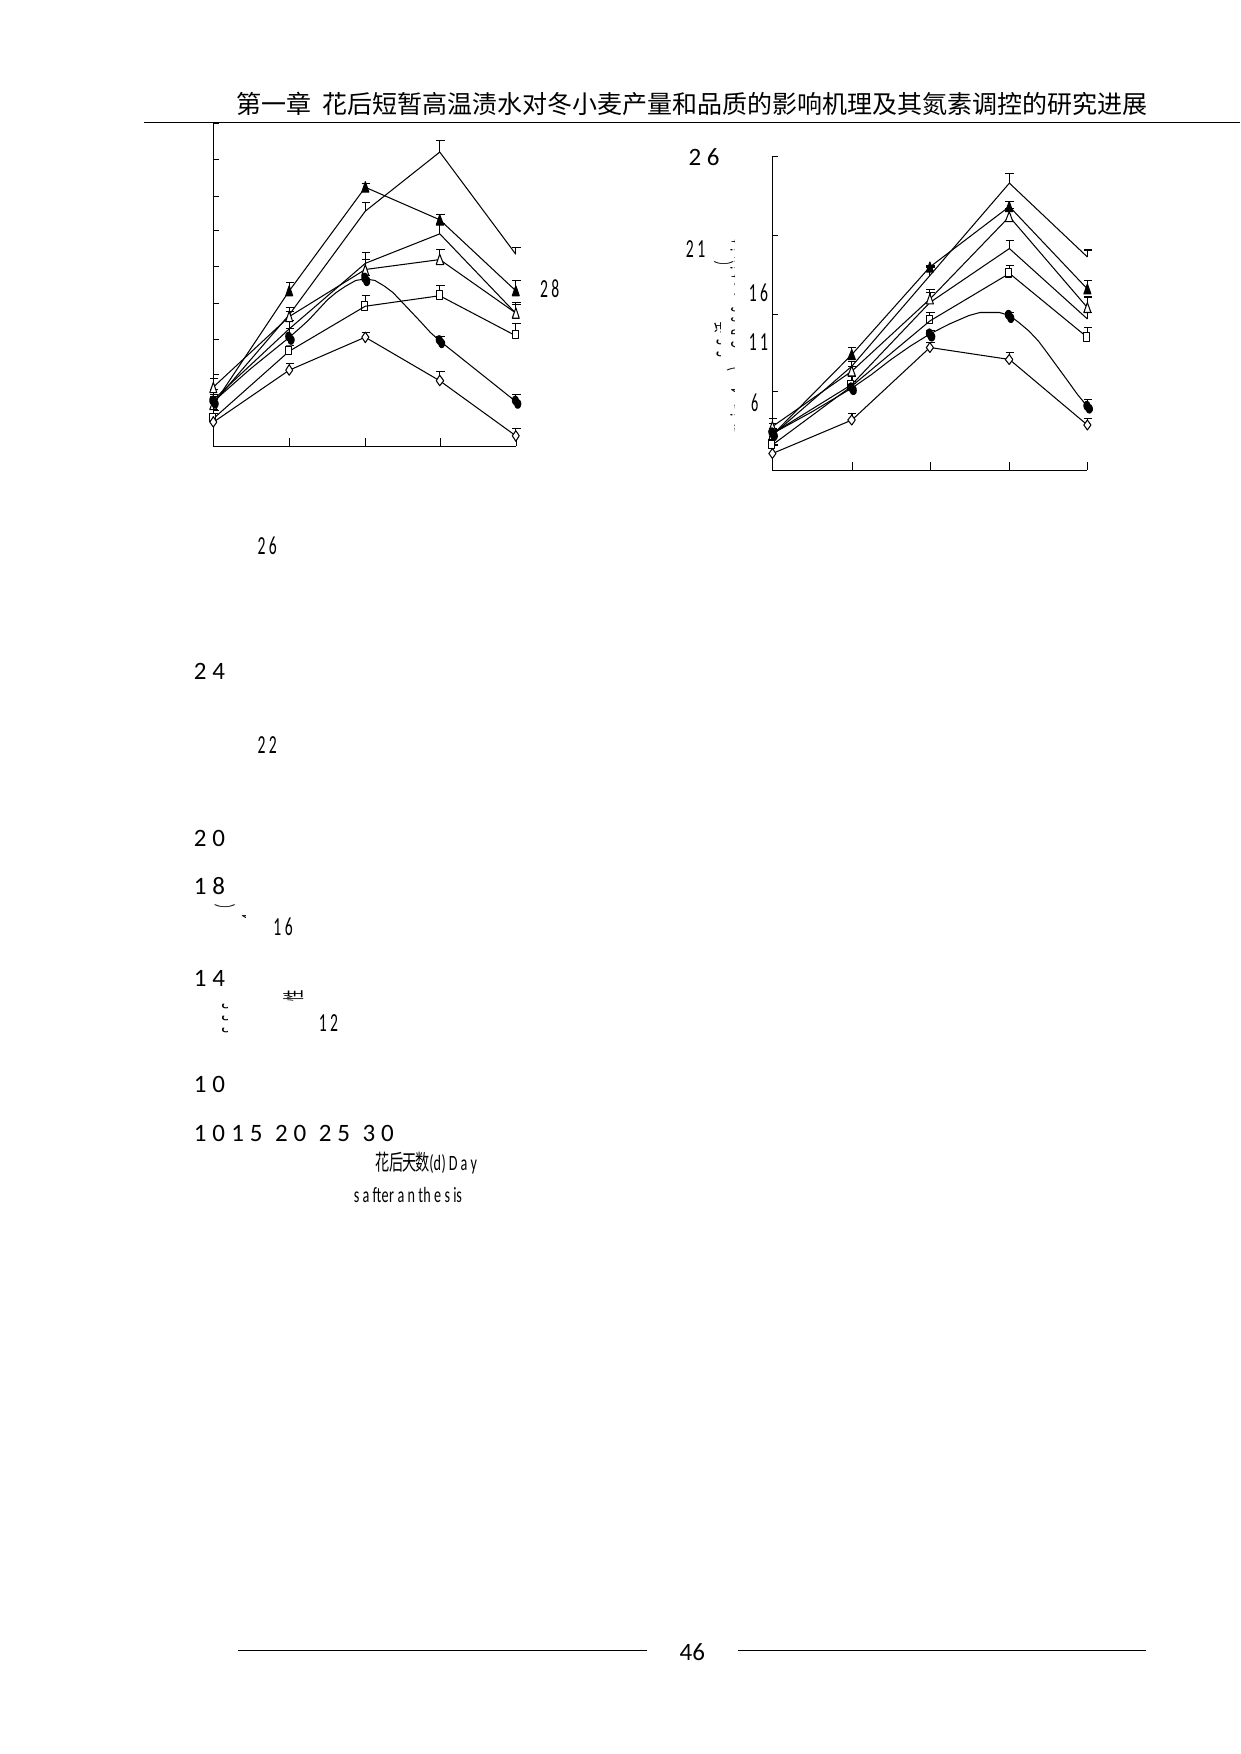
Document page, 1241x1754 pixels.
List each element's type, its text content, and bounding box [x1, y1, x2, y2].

text 1 0 1 5 2 0 2 5 3 0 [144, 1099, 583, 1147]
text 2 8 [144, 123, 583, 453]
text 2 1 [638, 220, 1240, 264]
text 1 2 [144, 993, 583, 1051]
text 2 0 [144, 804, 583, 852]
text 6 [638, 375, 1240, 418]
text 2 2 [144, 685, 583, 804]
text 1 4 [144, 944, 583, 993]
text 1 6 [638, 264, 1240, 307]
text 花后天数(d) D a y s a fter a n th e s is [354, 1149, 484, 1207]
text 2 4 [144, 637, 583, 685]
text 1 1 [638, 307, 1240, 375]
text 2 6 [638, 123, 1240, 172]
text 1 6 [144, 901, 583, 944]
text 2 6 [144, 453, 583, 637]
text 1 0 [144, 1051, 583, 1099]
text 1 8 [144, 852, 583, 901]
